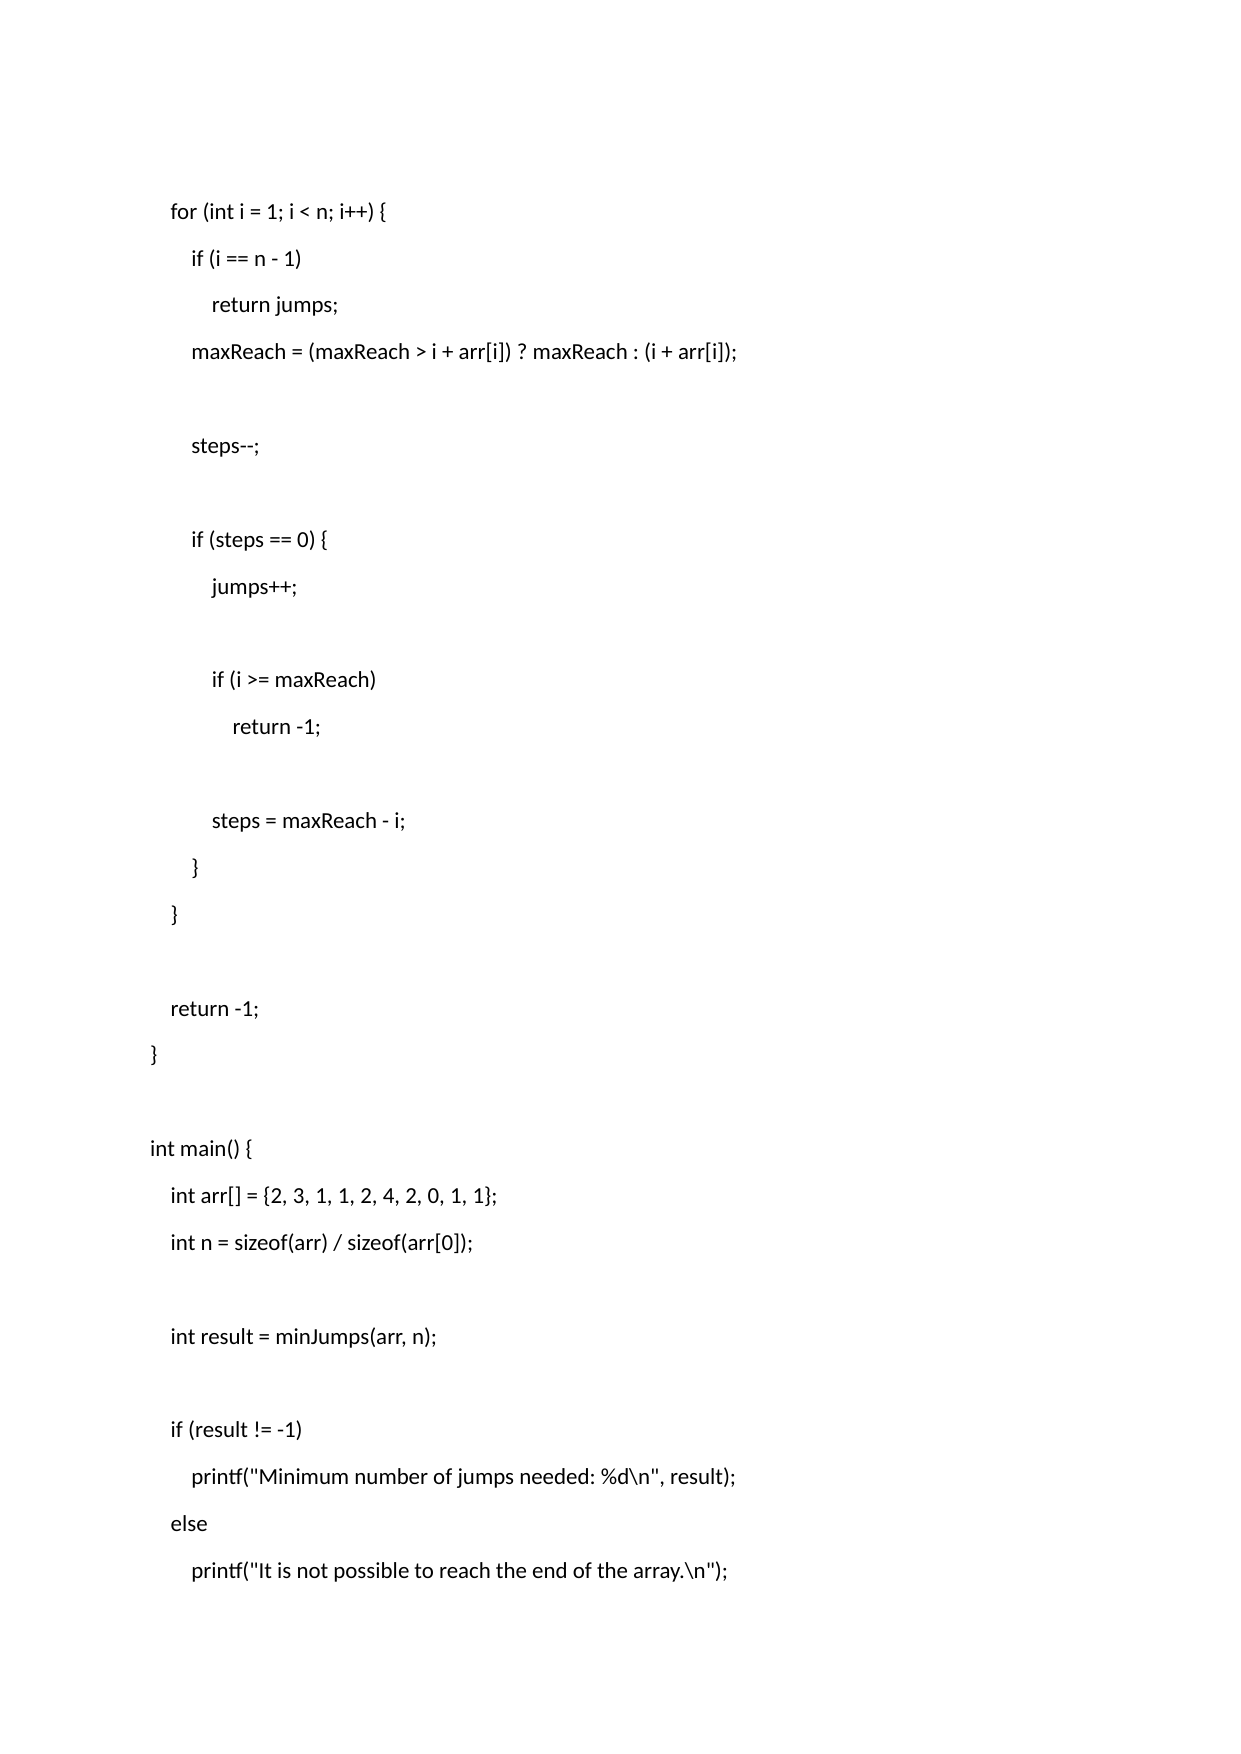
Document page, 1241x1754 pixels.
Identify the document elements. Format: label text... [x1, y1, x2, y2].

text int main() { [150, 1134, 1090, 1162]
text int arr[] = {2, 3, 1, 1, 2, 4, 2, 0, 1, 1}; [150, 1181, 1090, 1209]
text else [150, 1509, 1090, 1537]
text if (steps == 0) { [150, 525, 1090, 553]
text } [150, 853, 1090, 881]
text printf("It is not possible to reach the end of the array.\n"); [150, 1556, 1090, 1584]
text return -1; [150, 712, 1090, 741]
text for (int i = 1; i < n; i++) { [150, 197, 1090, 225]
text return jumps; [150, 291, 1090, 319]
text maxReach = (maxReach > i + arr[i]) ? maxReach : (i + arr[i]); [150, 337, 1090, 366]
text jumps++; [150, 572, 1090, 600]
text return -1; [150, 994, 1090, 1022]
text if (i == n - 1) [150, 244, 1090, 272]
text if (i >= maxReach) [150, 666, 1090, 694]
text int n = sizeof(arr) / sizeof(arr[0]); [150, 1228, 1090, 1256]
text steps = maxReach - i; [150, 806, 1090, 834]
text steps--; [150, 431, 1090, 459]
text if (result != -1) [150, 1416, 1090, 1444]
text int result = minJumps(arr, n); [150, 1322, 1090, 1350]
text printf("Minimum number of jumps needed: %d\n", result); [150, 1462, 1090, 1491]
text } [150, 900, 1090, 928]
text } [150, 1041, 1090, 1069]
